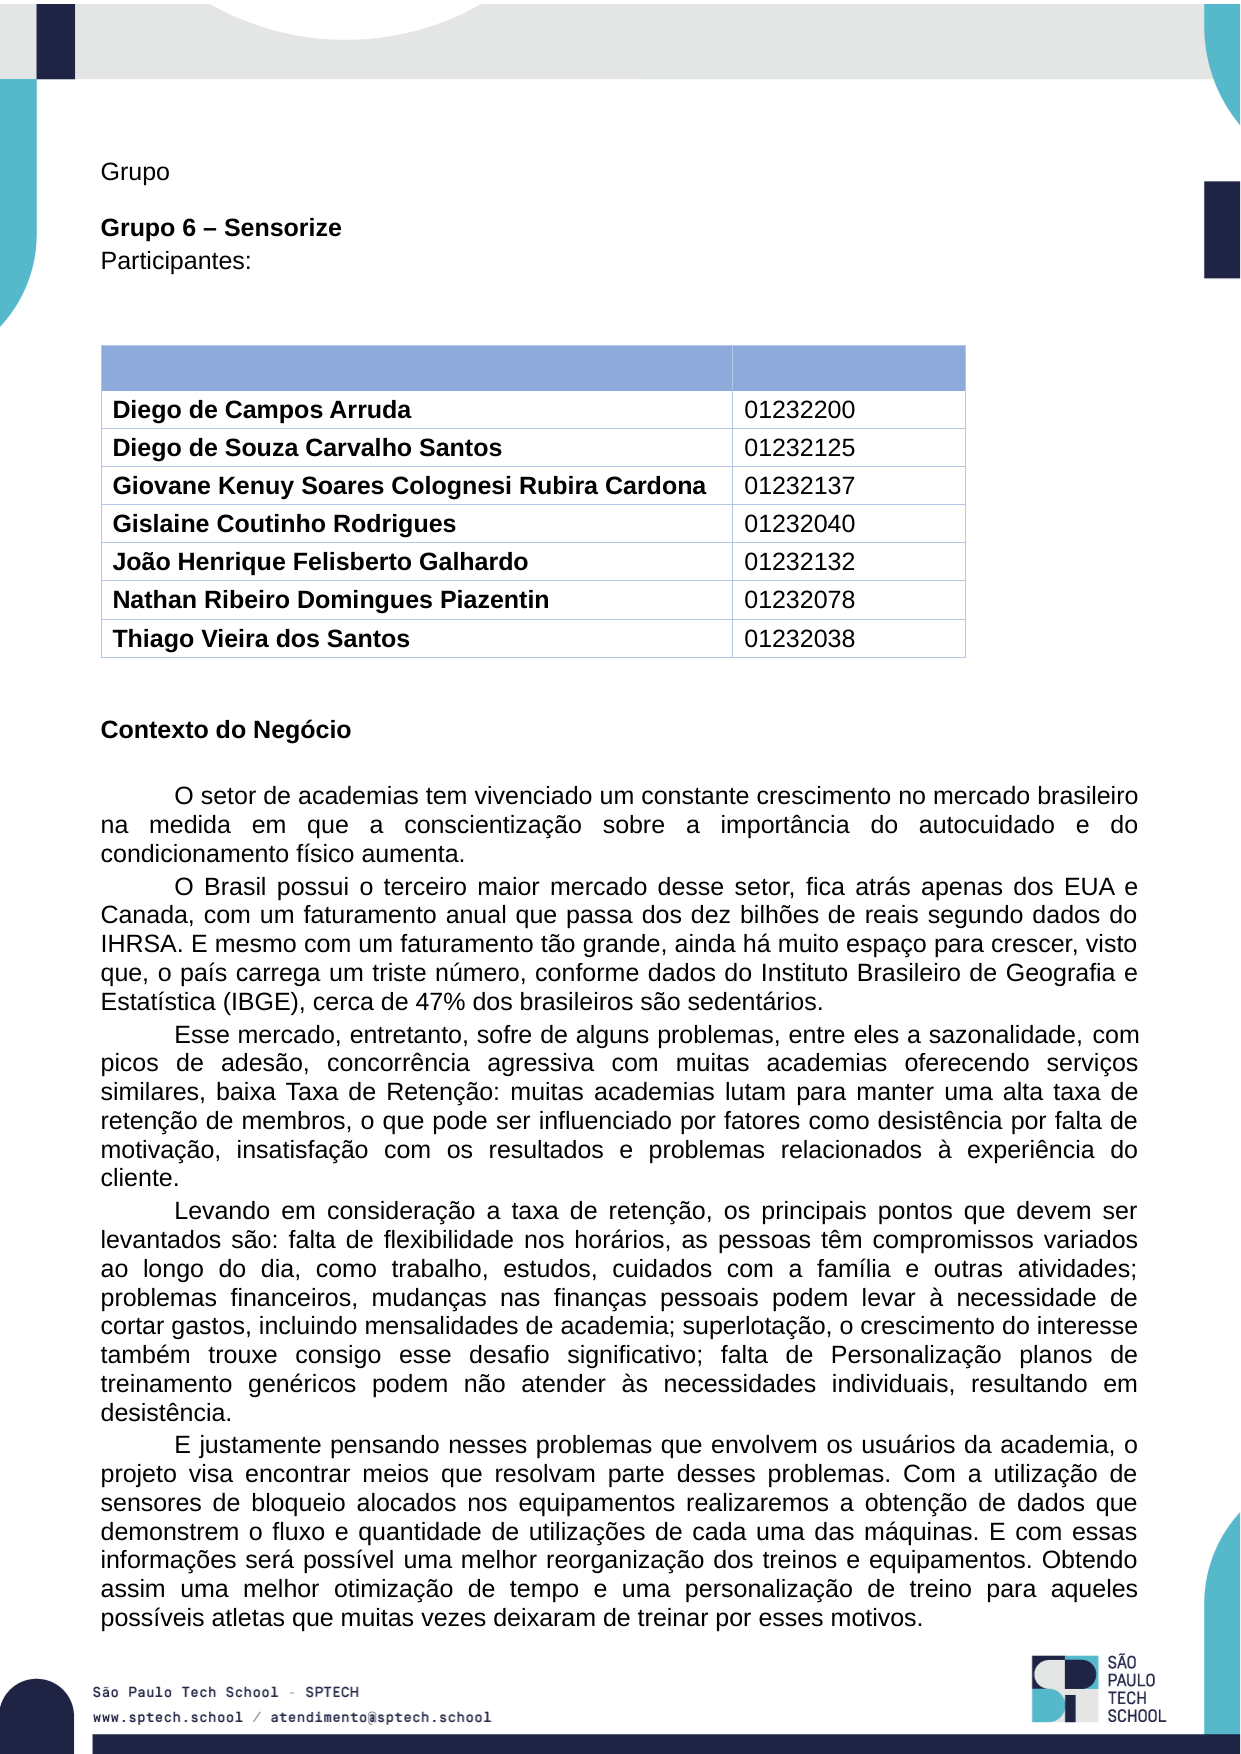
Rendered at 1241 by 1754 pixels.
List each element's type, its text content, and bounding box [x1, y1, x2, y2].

text E justamente pensando nesses problemas que envolvem os usuários da academia, o projeto visa encontrar meios que resolvam parte desses problemas. Com a utilização de sensores de bloqueio alocados nos equipamentos realizaremos a obtenção de dados que demonstrem o fluxo e quantidade de utilizações de cada uma das máquinas. E com essas informações será possível uma melhor reorganização dos treinos e equipamentos. Obtendo assim uma melhor otimização de tempo e uma personalização de treino para aqueles possíveis atletas que muitas vezes deixaram de treinar por esses motivos. [100, 1431, 1140, 1632]
table_cell Nathan Ribeiro Domingues Piazentin [102, 581, 732, 618]
text Grupo [100, 157, 1140, 186]
table_cell Giovane Kenuy Soares Colognesi Rubira Cardona [102, 467, 732, 504]
text O setor de academias tem vivenciado um constante crescimento no mercado brasileiro na medida em que a conscientização sobre a importância do autocuidado e do condicionamento físico aumenta. [100, 781, 1140, 868]
table_cell João Henrique Felisberto Galhardo [102, 543, 732, 580]
table_cell 01232132 [733, 543, 965, 580]
text O Brasil possui o terceiro maior mercado desse setor, fica atrás apenas dos EUA e Canada, com um faturamento anual que passa dos dez bilhões de reais segundo dados do IHRSA. E mesmo com um faturamento tão grande, ainda há muito espaço para crescer, visto que, o país carrega um triste número, conforme dados do Instituto Brasileiro de Geografia e Estatística (IBGE), cerca de 47% dos brasileiros são sedentários. [100, 872, 1140, 1016]
table_cell Diego de Campos Arruda [102, 391, 732, 428]
table_cell Thiago Vieira dos Santos [102, 620, 732, 657]
table_header [733, 346, 965, 388]
table_cell 01232038 [733, 620, 965, 657]
subtitle Contexto do Negócio [100, 716, 1140, 744]
table_cell 01232125 [733, 429, 965, 466]
table_cell 01232078 [733, 581, 965, 618]
table_cell Gislaine Coutinho Rodrigues [102, 505, 732, 542]
text Esse mercado, entretanto, sofre de alguns problemas, entre eles a sazonalidade, com picos de adesão, concorrência agressiva com muitas academias oferecendo serviços similares, baixa Taxa de Retenção: muitas academias lutam para manter uma alta taxa de retenção de membros, o que pode ser influenciado por fatores como desistência por falta de motivação, insatisfação com os resultados e problemas relacionados à experiência do cliente. [100, 1020, 1140, 1192]
table_cell 01232040 [733, 505, 965, 542]
table_cell 01232200 [733, 391, 965, 428]
text Levando em consideração a taxa de retenção, os principais pontos que devem ser levantados são: falta de flexibilidade nos horários, as pessoas têm compromissos variados ao longo do dia, como trabalho, estudos, cuidados com a família e outras atividades; problemas financeiros, mudanças nas finanças pessoais podem levar à necessidade de cortar gastos, incluindo mensalidades de academia; superlotação, o crescimento do interesse também trouxe consigo esse desafio significativo; falta de Personalização planos de treinamento genéricos podem não atender às necessidades individuais, resultando em desistência. [100, 1196, 1140, 1426]
picture [0, 4, 1241, 1754]
table_header [102, 346, 732, 388]
subtitle Grupo 6 – Sensorize [100, 213, 1140, 242]
subtitle Participantes: [100, 246, 1140, 275]
table_cell Diego de Souza Carvalho Santos [102, 429, 732, 466]
table_cell 01232137 [733, 467, 965, 504]
